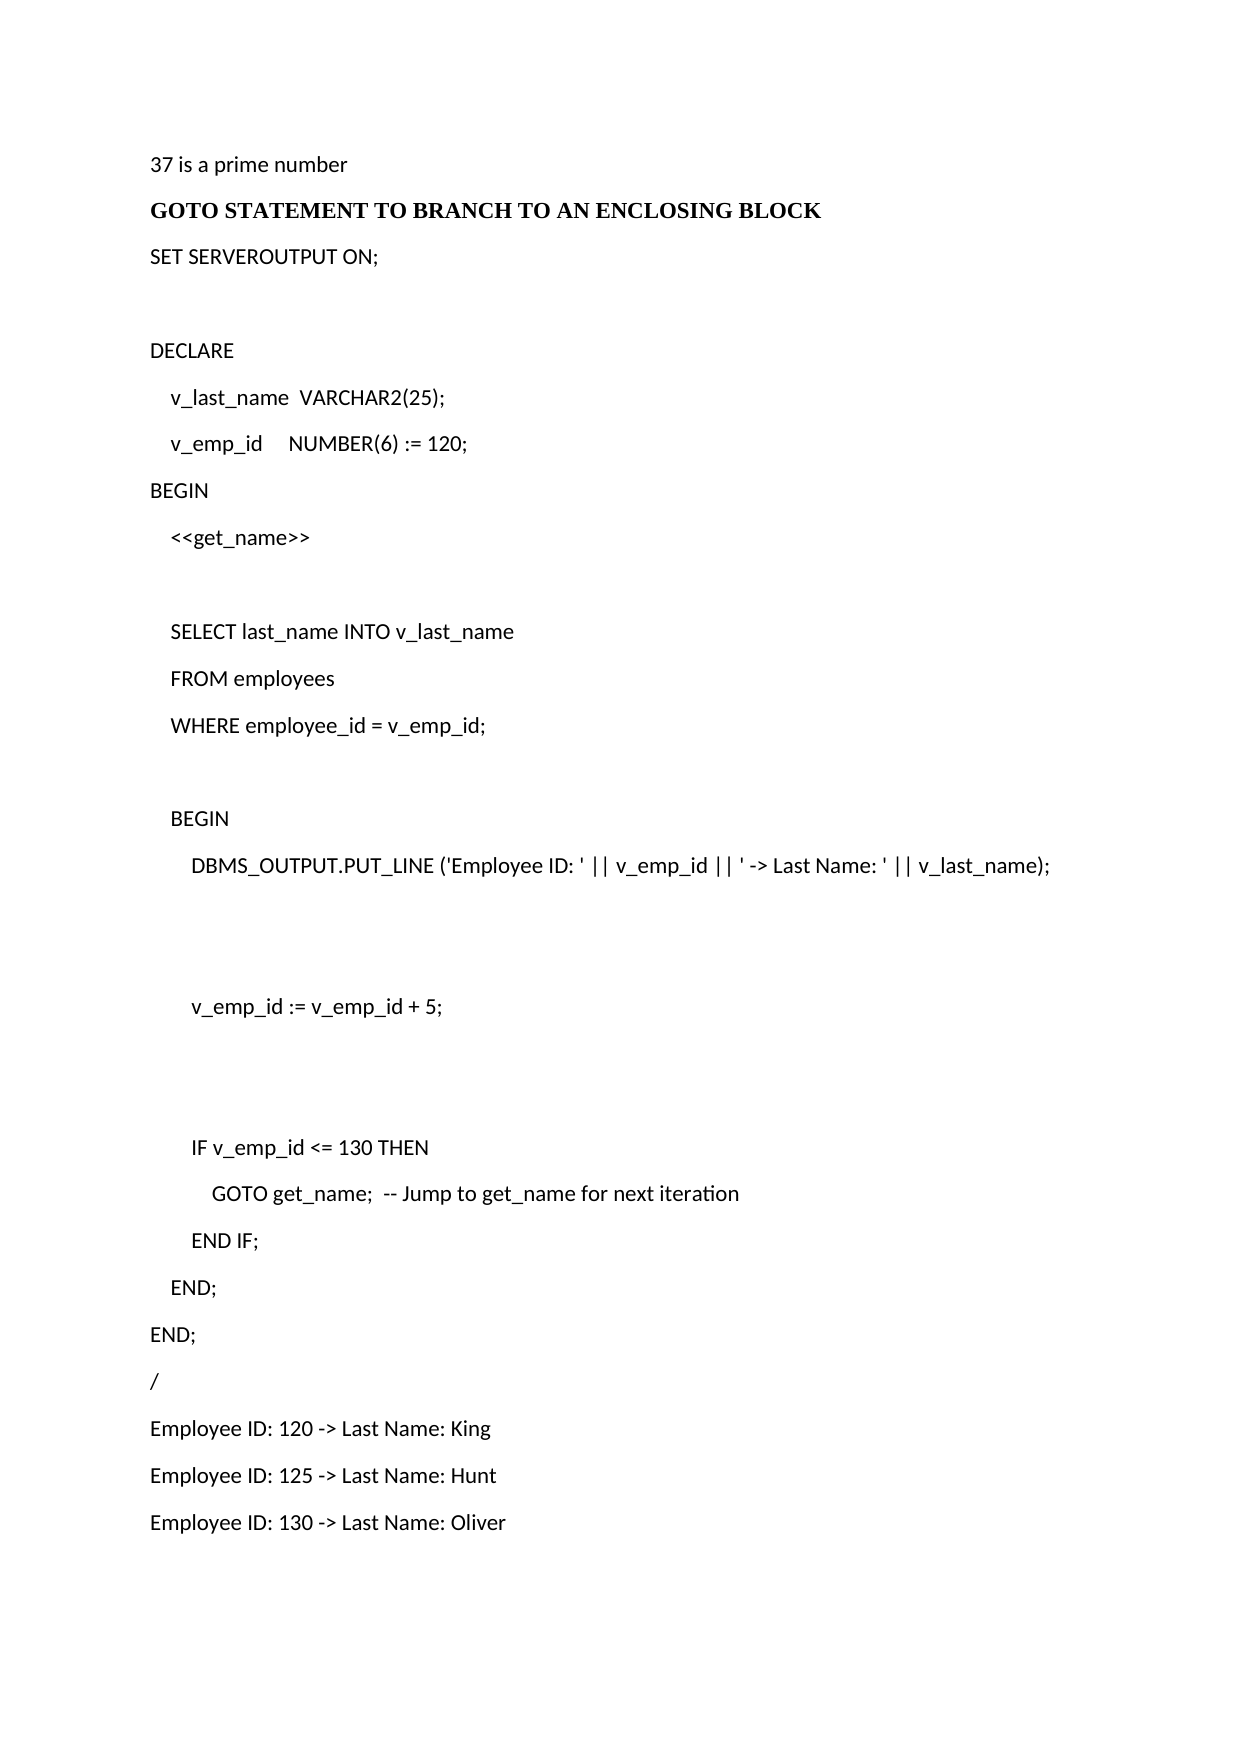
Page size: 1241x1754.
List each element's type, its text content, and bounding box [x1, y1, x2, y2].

text Employee ID: 120 -> Last Name: King [150, 1414, 1090, 1442]
text FROM employees [150, 664, 1090, 692]
text BEGIN [150, 476, 1090, 504]
text IF v_emp_id <= 130 THEN [150, 1133, 1090, 1161]
text / [150, 1367, 1090, 1395]
text v_emp_id NUMBER(6) := 120; [150, 429, 1090, 457]
text Employee ID: 130 -> Last Name: Oliver [150, 1508, 1090, 1536]
text END; [150, 1273, 1090, 1301]
text SELECT last_name INTO v_last_name [150, 617, 1090, 645]
text DECLARE [150, 336, 1090, 364]
text v_emp_id := v_emp_id + 5; [150, 992, 1090, 1020]
text GOTO STATEMENT TO BRANCH TO AN ENCLOSING BLOCK [150, 197, 1090, 223]
text END; [150, 1320, 1090, 1348]
text SET SERVEROUTPUT ON; [150, 242, 1090, 270]
text WHERE employee_id = v_emp_id; [150, 711, 1090, 739]
text 37 is a prime number [150, 150, 1090, 178]
text END IF; [150, 1226, 1090, 1254]
text GOTO get_name; -- Jump to get_name for next iteration [150, 1179, 1090, 1207]
text <<get_name>> [150, 523, 1090, 551]
text BEGIN [150, 804, 1090, 832]
text Employee ID: 125 -> Last Name: Hunt [150, 1461, 1090, 1489]
text DBMS_OUTPUT.PUT_LINE ('Employee ID: ' || v_emp_id || ' -> Last Name: ' || v_last_name); [150, 851, 1090, 879]
text v_last_name VARCHAR2(25); [150, 383, 1090, 411]
